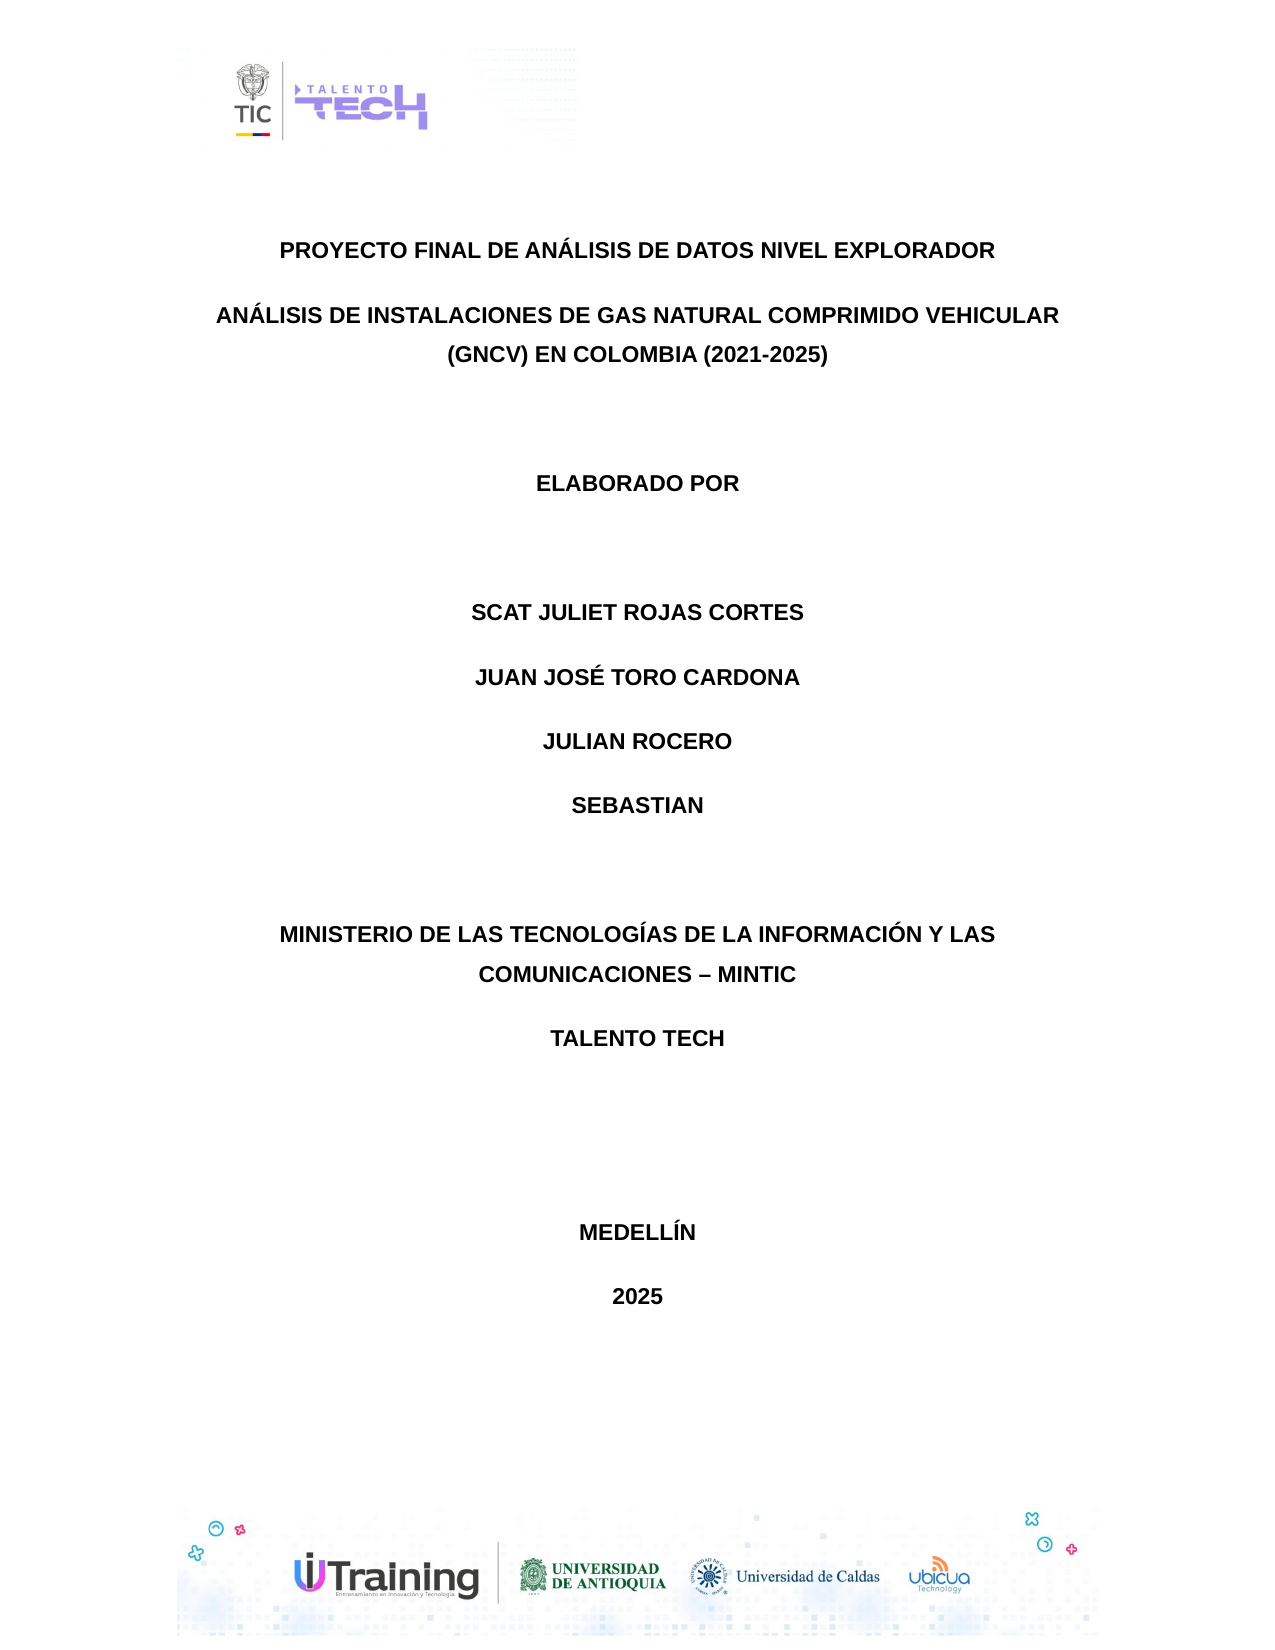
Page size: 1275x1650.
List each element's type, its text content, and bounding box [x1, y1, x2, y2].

text PROYECTO FINAL DE ANÁLISIS DE DATOS NIVEL EXPLORADOR [177, 237, 1098, 263]
text ELABORADO POR [177, 470, 1098, 496]
picture [177, 1503, 1117, 1637]
text MINISTERIO DE LAS TECNOLOGÍAS DE LA INFORMACIÓN Y LAS COMUNICACIONES – MINTIC [177, 921, 1098, 987]
text JUAN JOSÉ TORO CARDONA [177, 663, 1098, 690]
picture [177, 41, 578, 163]
text ANÁLISIS DE INSTALACIONES DE GAS NATURAL COMPRIMIDO VEHICULAR (GNCV) EN COLOMBIA (2021-2025) [177, 302, 1098, 367]
text 2025 [177, 1283, 1098, 1309]
text MEDELLÍN [177, 1219, 1098, 1245]
text SCAT JULIET ROJAS CORTES [177, 599, 1098, 625]
text SEBASTIAN [177, 792, 1098, 819]
text JULIAN ROCERO [177, 728, 1098, 754]
text TALENTO TECH [177, 1025, 1098, 1052]
